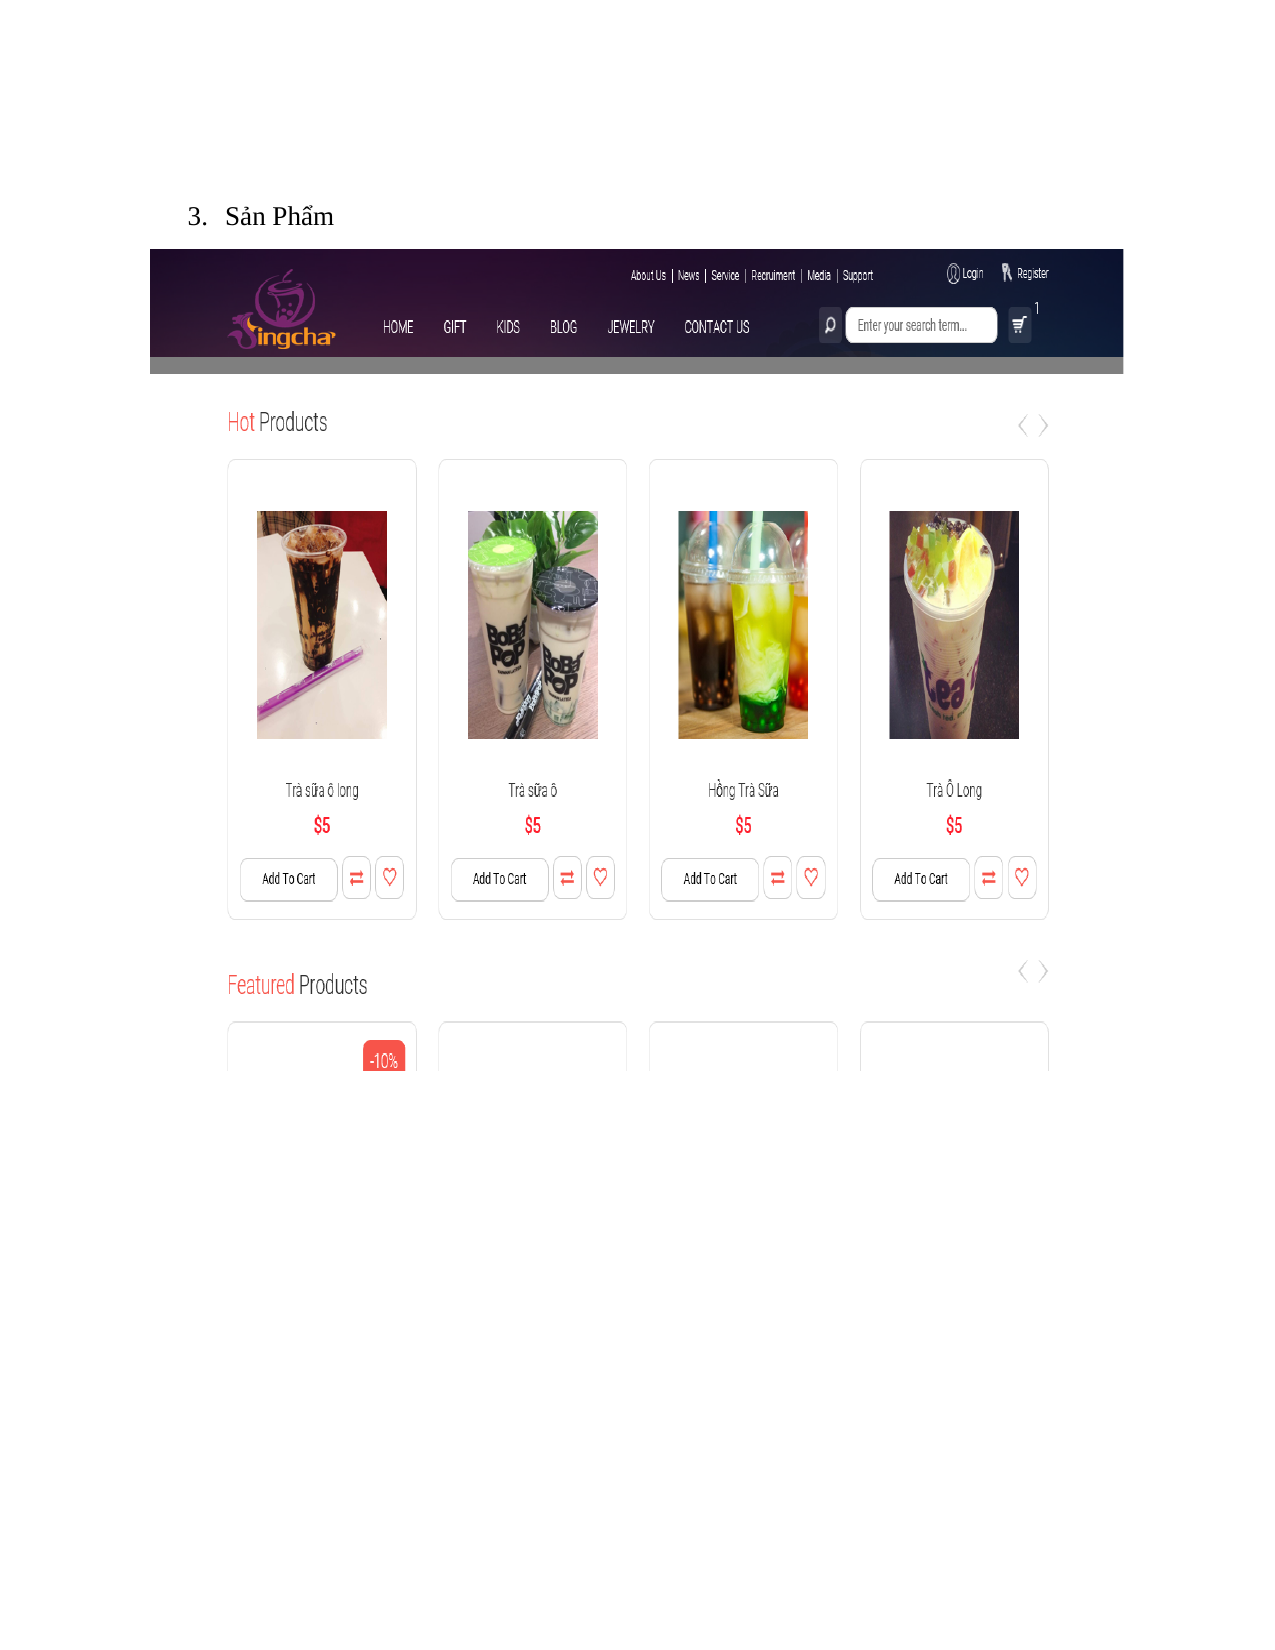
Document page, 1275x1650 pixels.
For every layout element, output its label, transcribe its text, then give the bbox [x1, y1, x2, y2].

picture [150, 249, 1124, 1071]
list Sản Phẩm [187, 199, 1125, 231]
